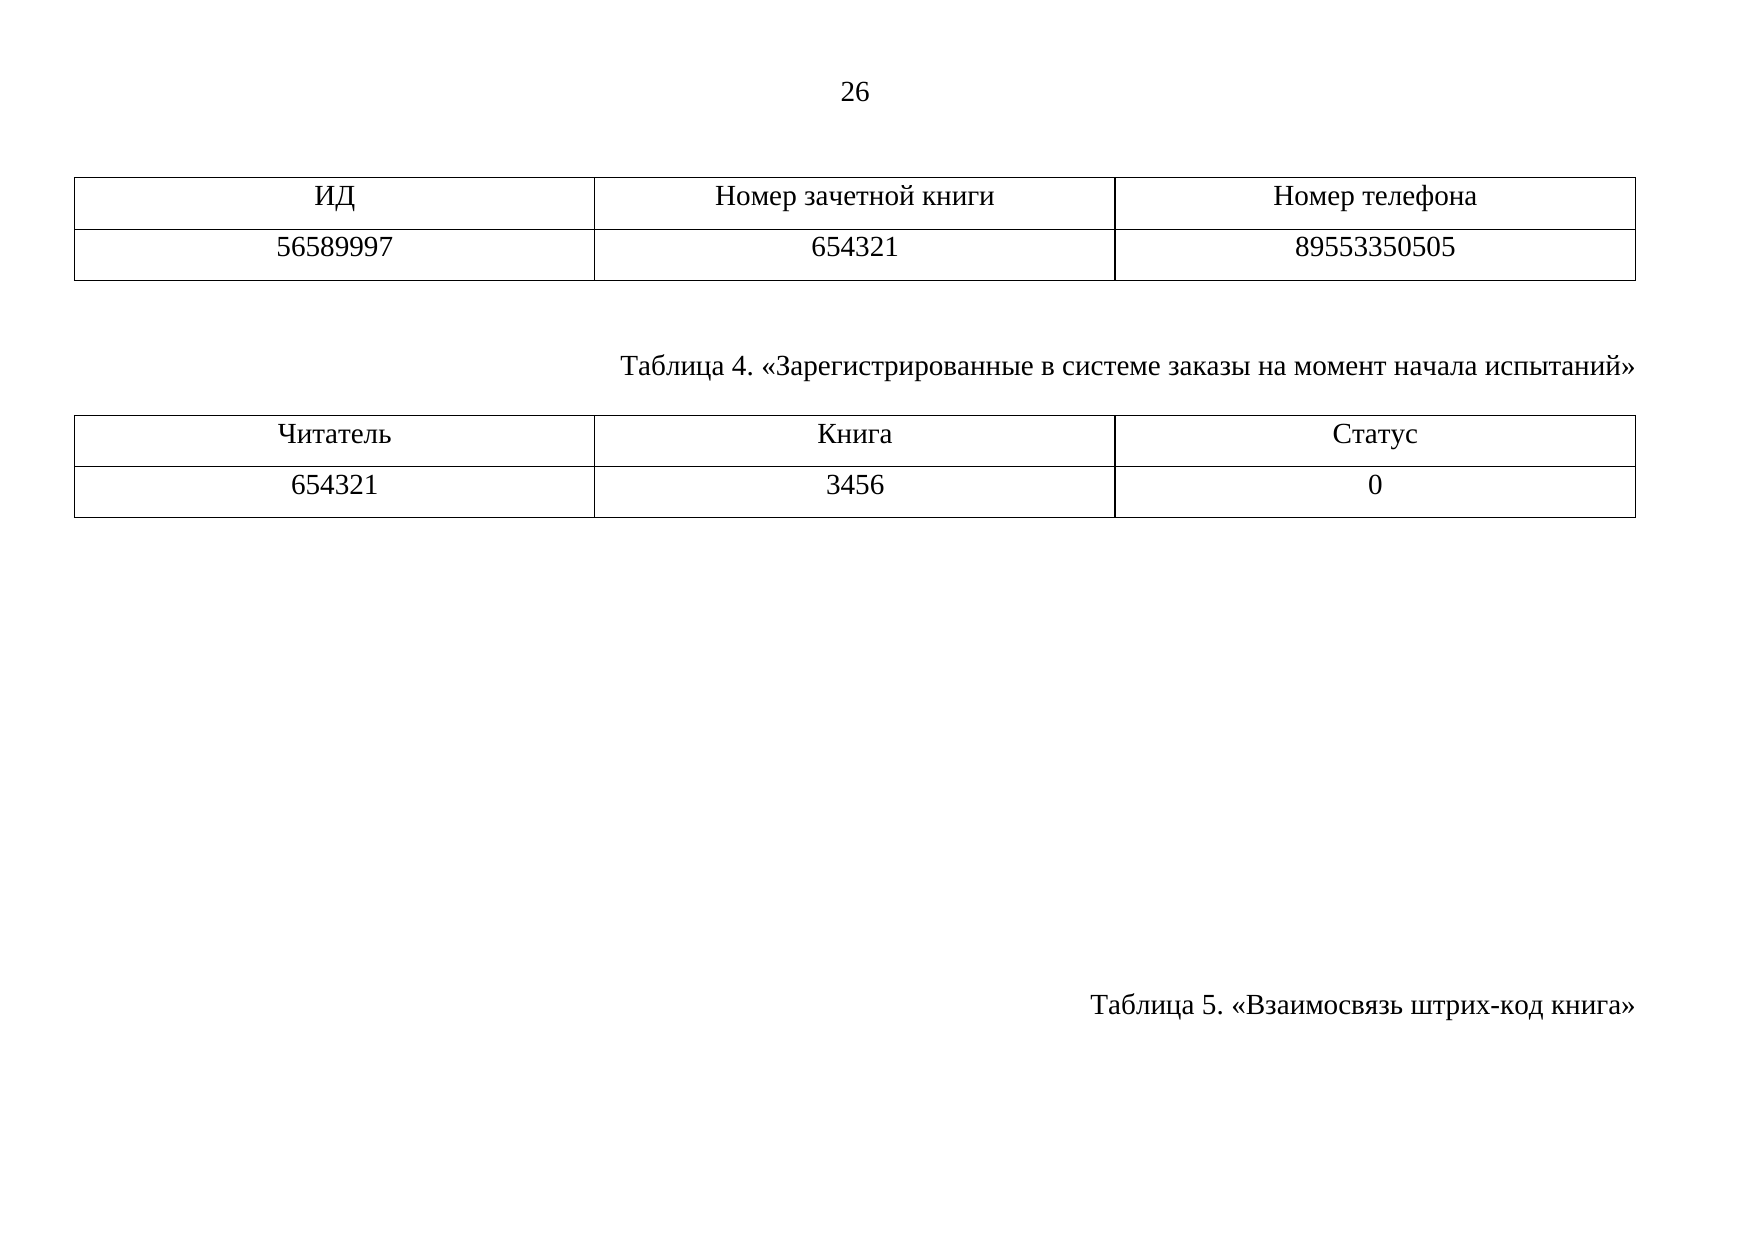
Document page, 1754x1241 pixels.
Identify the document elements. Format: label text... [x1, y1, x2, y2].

table_header Номер телефона [1116, 178, 1635, 228]
table_header Статус [1116, 416, 1635, 466]
text Таблица 4. «Зарегистрированные в системе заказы на момент начала испытаний» [111, 348, 1636, 381]
table_cell 56589997 [75, 230, 594, 280]
table_cell 654321 [75, 467, 594, 517]
table_cell 0 [1116, 467, 1635, 517]
table_header Книга [595, 416, 1114, 466]
table_cell 89553350505 [1116, 230, 1635, 280]
table_header ИД [75, 178, 594, 228]
table_header Читатель [75, 416, 594, 466]
text Таблица 5. «Взаимосвязь штрих-код книга» [111, 987, 1636, 1021]
table_cell 654321 [595, 230, 1114, 280]
table_header Номер зачетной книги [595, 178, 1114, 228]
table_cell 3456 [595, 467, 1114, 517]
